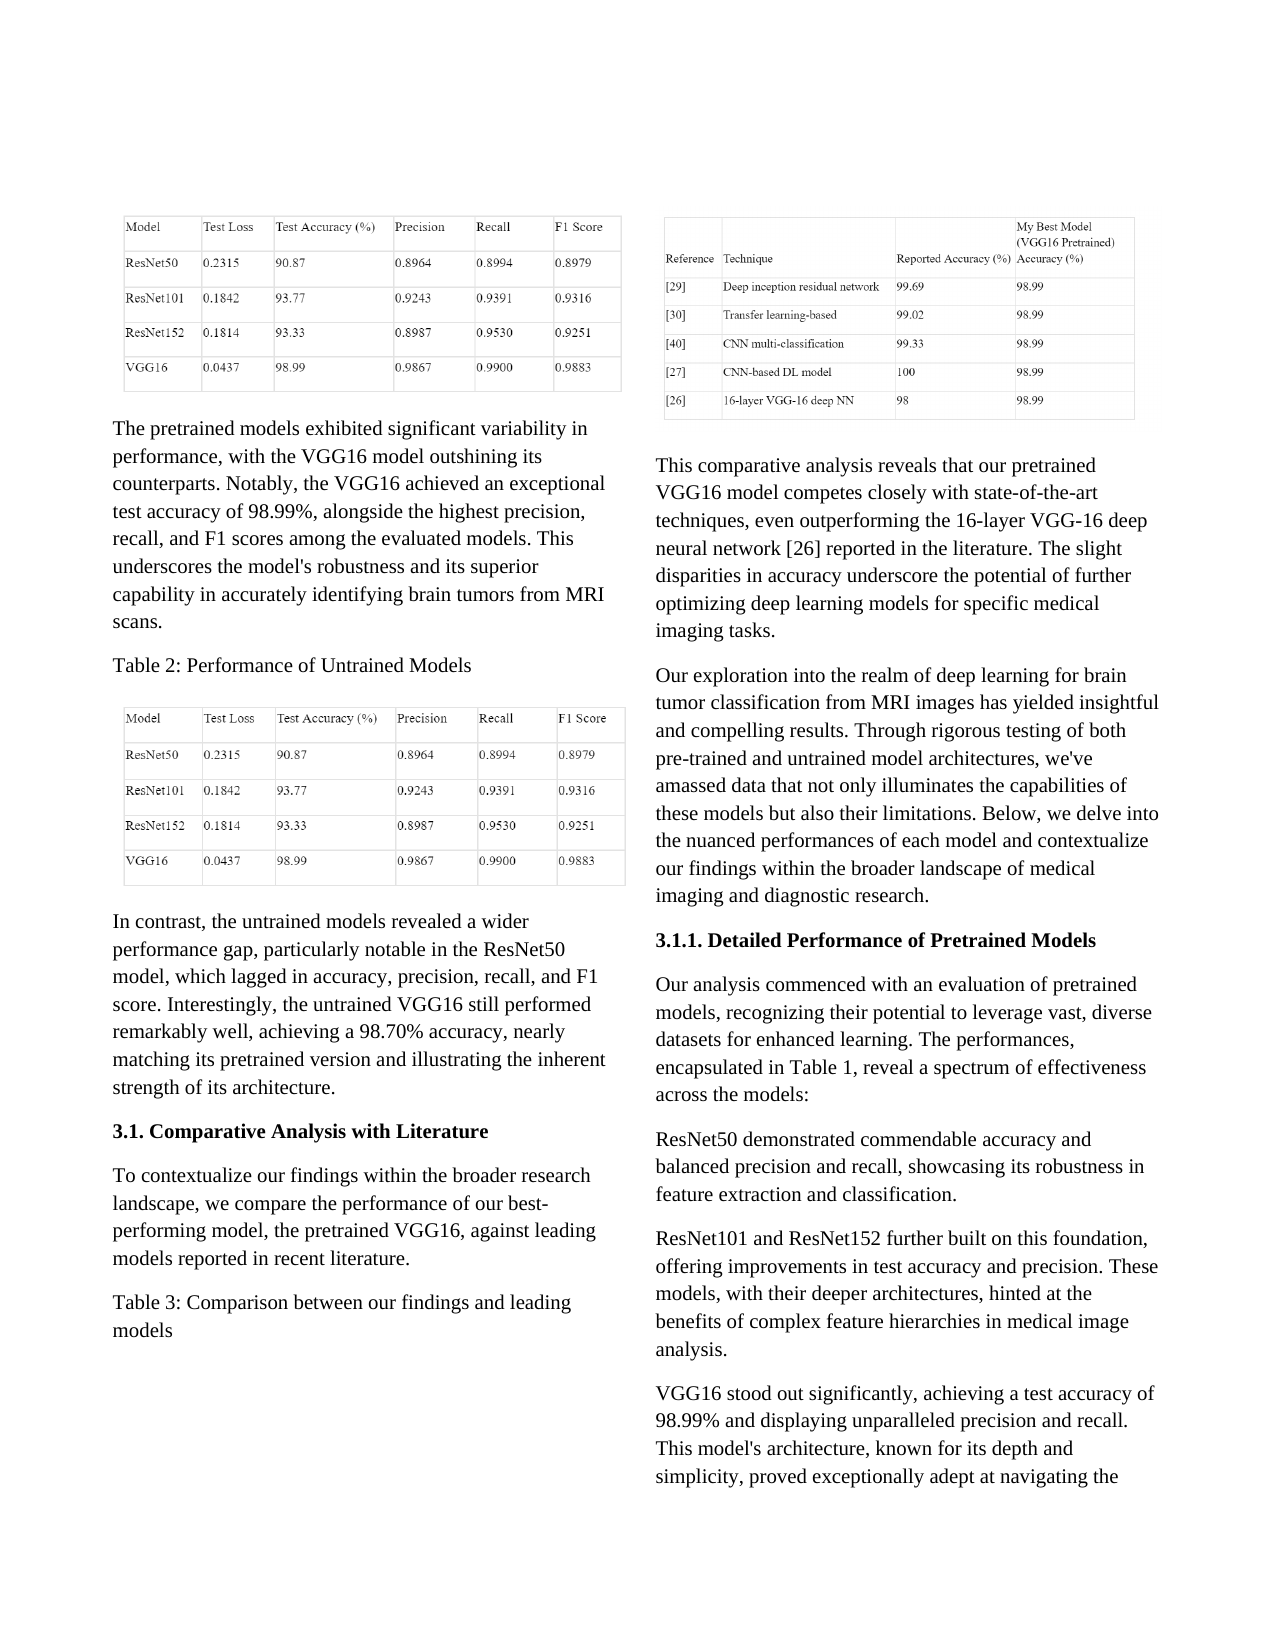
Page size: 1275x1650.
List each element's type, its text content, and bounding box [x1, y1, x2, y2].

text The pretrained models exhibited significant variability in performance, with the VGG16 model outshining its counterparts. Notably, the VGG16 achieved an exceptional test accuracy of 98.99%, alongside the highest precision, recall, and F1 scores among the evaluated models. This underscores the model's robustness and its superior capability in accurately identifying brain tumors from MRI scans. [112, 416, 619, 633]
text In contrast, the untrained models revealed a wider performance gap, particularly notable in the ResNet50 model, which lagged in accuracy, precision, recall, and F1 score. Interestingly, the untrained VGG16 still performed remarkably well, achieving a 98.70% accuracy, nearly matching its pretrained version and illustrating the inherent strength of its architecture. [112, 909, 619, 1099]
text ResNet50 demonstrated commendable accuracy and balanced precision and recall, showcasing its robustness in feature extraction and classification. [655, 1127, 1162, 1206]
text Our analysis commenced with an evaluation of pretrained models, recognizing their potential to leverage vast, diverse datasets for enhanced learning. The performances, encapsulated in Table 1, reveal a spectrum of effectiveness across the models: [655, 972, 1162, 1106]
text This comparative analysis reveals that our pretrained VGG16 model competes closely with state-of-the-art techniques, even outperforming the 16-layer VGG-16 deep neural network [26] reported in the literature. The slight disparities in accuracy underscore the potential of further optimizing deep learning models for specific medical imaging tasks. [655, 453, 1162, 642]
text 3.1.1. Detailed Performance of Pretrained Models [655, 928, 1162, 952]
text To contextualize our findings within the broader research landscape, we compare the performance of our best-performing model, the pretrained VGG16, against leading models reported in recent literature. [112, 1163, 619, 1270]
text Our exploration into the realm of deep learning for brain tumor classification from MRI images has yielded insightful and compelling results. Through rigorous testing of both pre-trained and untrained model architectures, we've amassed data that not only illuminates the capabilities of these models but also their limitations. Below, we delve into the nuanced performances of each model and contextualize our findings within the broader landscape of medical imaging and diagnostic research. [655, 663, 1162, 907]
picture [655, 206, 1162, 432]
text 3.1. Comparative Analysis with Literature [112, 1119, 619, 1143]
picture [112, 697, 638, 889]
text Table 3: Comparison between our findings and leading models [112, 1290, 619, 1342]
text ResNet101 and ResNet152 further built on this foundation, offering improvements in test accuracy and precision. These models, with their deeper architectures, hinted at the benefits of complex feature hierarchies in medical image analysis. [655, 1226, 1162, 1361]
picture [112, 206, 638, 395]
text Table 2: Performance of Untrained Models [112, 653, 619, 677]
